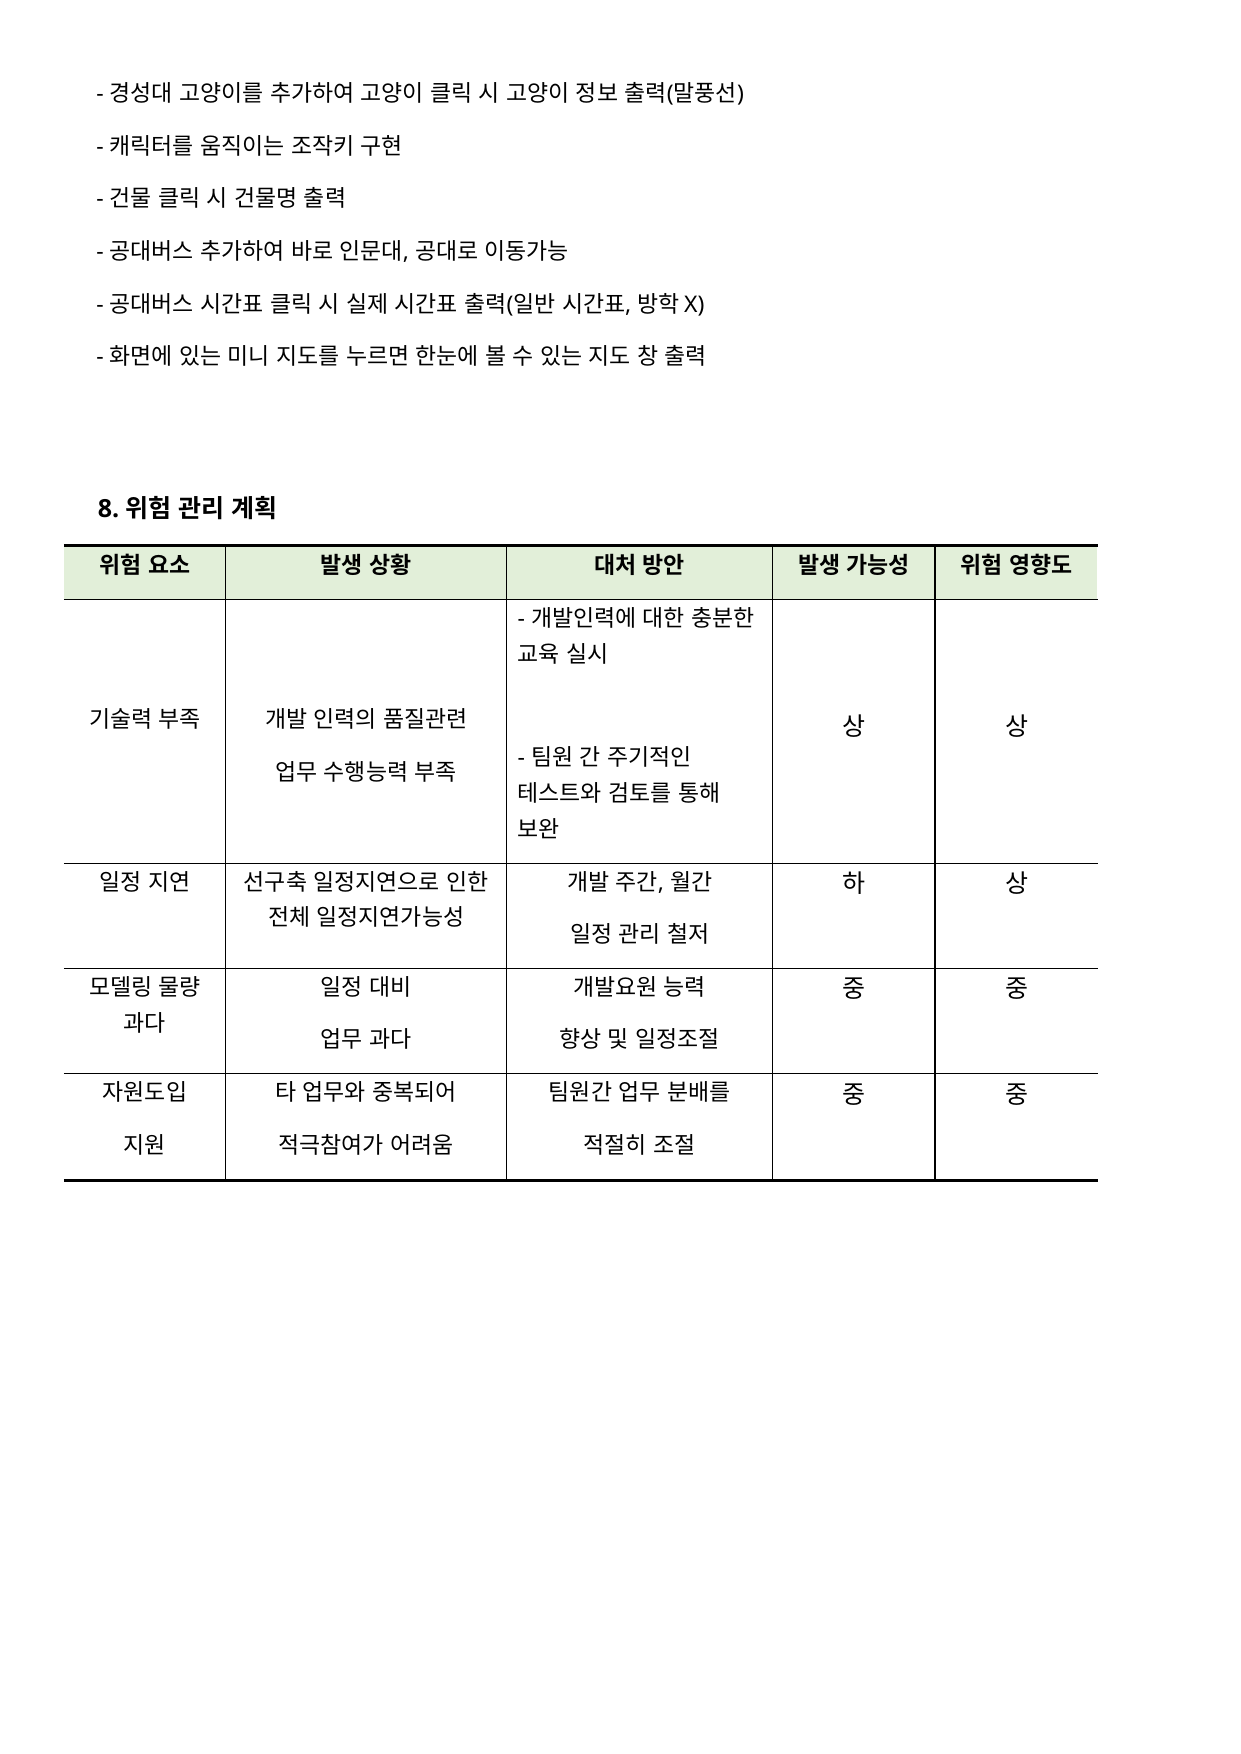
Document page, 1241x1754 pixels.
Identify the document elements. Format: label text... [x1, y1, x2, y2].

table_cell 중 [936, 1074, 1097, 1178]
text - 경성대 고양이를 추가하여 고양이 클릭 시 고양이 정보 출력(말풍선) [75, 75, 1165, 108]
table_header 발생 상황 [226, 547, 506, 599]
table_cell 일정 지연 [64, 864, 225, 968]
table_cell 개발 주간, 월간 일정 관리 철저 [507, 864, 772, 968]
text - 화면에 있는 미니 지도를 누르면 한눈에 볼 수 있는 지도 창 출력 [75, 338, 1165, 371]
table_cell 하 [773, 864, 934, 968]
table_cell 상 [936, 600, 1097, 862]
table_cell 중 [773, 1074, 934, 1178]
table_cell - 개발인력에 대한 충분한 교육 실시 - 팀원 간 주기적인 테스트와 검토를 통해 보완 [507, 600, 772, 862]
table_cell 팀원간 업무 분배를 적절히 조절 [507, 1074, 772, 1178]
table_cell 자원도입 지원 [64, 1074, 225, 1178]
text - 캐릭터를 움직이는 조작키 구현 [75, 128, 1165, 161]
table_header 대처 방안 [507, 547, 772, 599]
table_header 발생 가능성 [773, 547, 934, 599]
table_cell 선구축 일정지연으로 인한 전체 일정지연가능성 [226, 864, 506, 968]
table_cell 개발요원 능력 향상 및 일정조절 [507, 969, 772, 1073]
table_cell 상 [773, 600, 934, 862]
table_cell 모델링 물량 과다 [64, 969, 225, 1073]
table_cell 개발 인력의 품질관련 업무 수행능력 부족 [226, 600, 506, 862]
table_cell 타 업무와 중복되어 적극참여가 어려움 [226, 1074, 506, 1178]
table_header 위험 요소 [64, 547, 225, 599]
table_cell 중 [773, 969, 934, 1073]
text - 건물 클릭 시 건물명 출력 [75, 180, 1165, 213]
table_cell 중 [936, 969, 1097, 1073]
text - 공대버스 시간표 클릭 시 실제 시간표 출력(일반 시간표, 방학X) [75, 285, 1165, 319]
text - 공대버스 추가하여 바로 인문대, 공대로 이동가능 [75, 233, 1165, 266]
table_cell 일정 대비 업무 과다 [226, 969, 506, 1073]
table_header 위험 영향도 [936, 547, 1097, 599]
table_cell 상 [936, 864, 1097, 968]
text 8. 위험 관리 계획 [75, 488, 1165, 524]
table_cell 기술력 부족 [64, 600, 225, 862]
